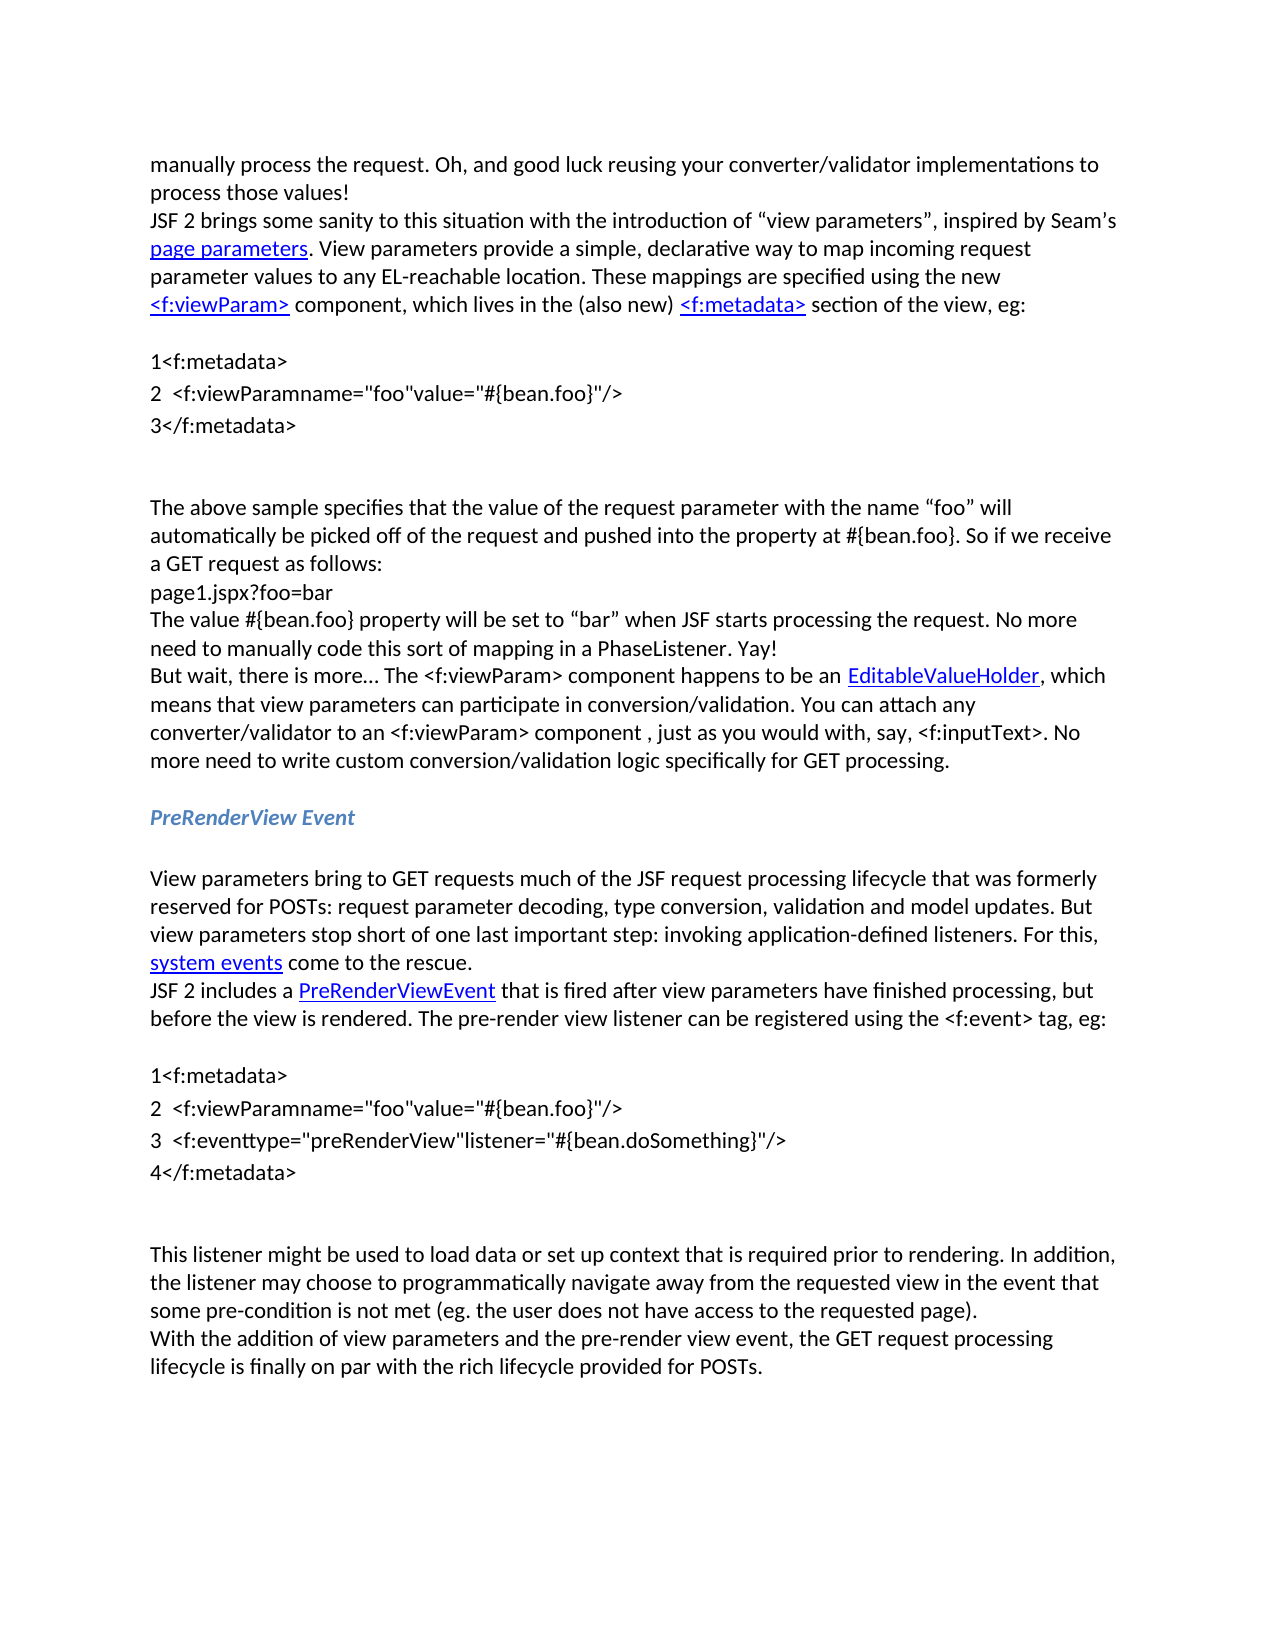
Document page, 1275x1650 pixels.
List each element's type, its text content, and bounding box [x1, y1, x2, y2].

text With the addition of view parameters and the pre-render view event, the GET request processing lifecycle is finally on par with the rich lifecycle provided for POSTs. [150, 1324, 1125, 1380]
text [150, 150, 1125, 206]
table_header <f:metadata> <f:viewParamname="foo"value="#{bean.foo}"/> <f:eventtype="preRenderView"listener="#{bean.doSomething}"/> </f:metadata> [162, 1062, 788, 1211]
text page1.jspx?foo=bar [150, 578, 1125, 606]
table_header <f:metadata> <f:viewParamname="foo"value="#{bean.foo}"/> </f:metadata> [162, 347, 623, 464]
subtitle PreRenderView Event [150, 803, 1125, 831]
text This listener might be used to load data or set up context that is required prior to rendering. In addition, the listener may choose to programmatically navigate away from the requested view in the event that some pre-condition is not met (eg. the user does not have access to the requested page). [150, 1240, 1125, 1324]
text The value #{bean.foo} property will be set to “bar” when JSF starts processing the request. No more need to manually code this sort of mapping in a PhaseListener. Yay! [150, 606, 1125, 662]
text JSF 2 brings some sanity to this situation with the introduction of “view parameters”, inspired by Seam’s page parameters. View parameters provide a simple, declarative way to map incoming request parameter values to any EL-reachable location. These mappings are specified using the new <f:viewParam> component, which lives in the (also new) <f:metadata> section of the view, eg: [150, 206, 1125, 318]
text View parameters bring to GET requests much of the JSF request processing lifecycle that was formerly reserved for POSTs: request parameter decoding, type conversion, validation and model updates. But view parameters stop short of one last important step: invoking application-defined listeners. For this, system events come to the rescue. [150, 864, 1125, 976]
text But wait, there is more… The <f:viewParam> component happens to be an EditableValueHolder, which means that view parameters can participate in conversion/validation. You can attach any converter/validator to an <f:viewParam> component , just as you would with, say, <f:inputText>. No more need to write custom conversion/validation logic specifically for GET processing. [150, 662, 1125, 774]
text The above sample specifies that the value of the request parameter with the name “foo” will automatically be picked off of the request and pushed into the property at #{bean.foo}. So if we receive a GET request as follows: [150, 493, 1125, 578]
text JSF 2 includes a PreRenderViewEvent that is fired after view parameters have finished processing, but before the view is rendered. The pre-render view listener can be registered using the <f:event> tag, eg: [150, 976, 1125, 1032]
